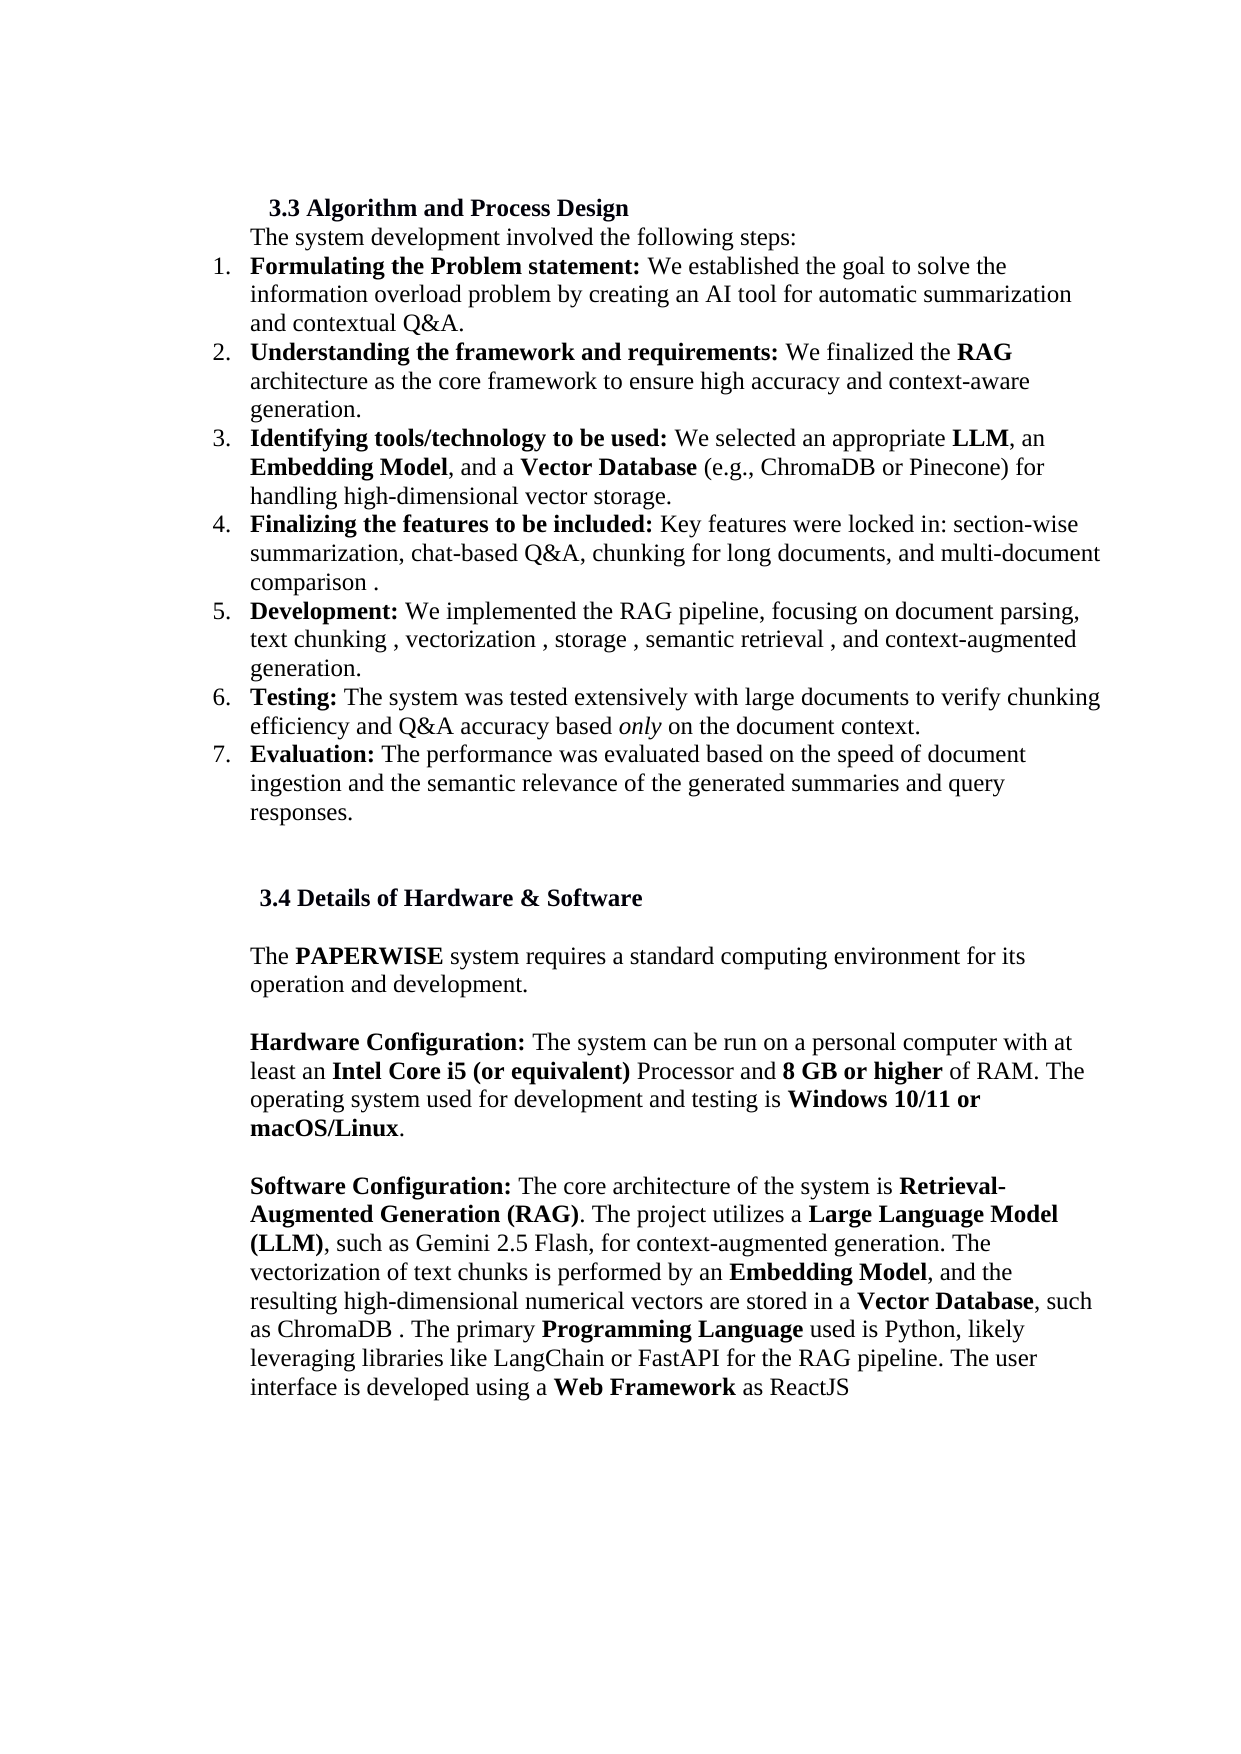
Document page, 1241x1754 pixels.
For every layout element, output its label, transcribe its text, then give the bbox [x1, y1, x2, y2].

subtitle 3.3 Algorithm and Process Design [269, 193, 1103, 222]
text Software Configuration: The core architecture of the system is Retrieval-Augmented Generation (RAG). The project utilizes a Large Language Model (LLM), such as Gemini 2.5 Flash, for context-augmented generation. The vectorization of text chunks is performed by an Embedding Model, and the resulting high-dimensional numerical vectors are stored in a Vector Database, such as ChromaDB . The primary Programming Language used is Python, likely leveraging libraries like LangChain or FastAPI for the RAG pipeline. The user interface is developed using a Web Framework as ReactJS [250, 1171, 1103, 1401]
text Hardware Configuration: The system can be run on a personal computer with at least an Intel Core i5 (or equivalent) Processor and 8 GB or higher of RAM. The operating system used for development and testing is Windows 10/11 or macOS/Linux. [250, 1027, 1103, 1142]
list Development: We implemented the RAG pipeline, focusing on document parsing, text chunking , vectorization , storage , semantic retrieval , and context-augmented generation. [212, 596, 1103, 682]
text The system development involved the following steps: [175, 222, 1103, 251]
list Finalizing the features to be included: Key features were locked in: section-wise summarization, chat-based Q&A, chunking for long documents, and multi-document comparison . [212, 509, 1103, 596]
text The PAPERWISE system requires a standard computing environment for its operation and development. [250, 941, 1103, 998]
list Formulating the Problem statement: We established the goal to solve the information overload problem by creating an AI tool for automatic summarization and contextual Q&A. [212, 251, 1103, 337]
list Evaluation: The performance was evaluated based on the speed of document ingestion and the semantic relevance of the generated summaries and query responses. [212, 739, 1103, 826]
list Understanding the framework and requirements: We finalized the RAG architecture as the core framework to ensure high accuracy and context-aware generation. [212, 337, 1103, 423]
text 3.4 Details of Hardware & Software [259, 883, 1103, 912]
list Identifying tools/technology to be used: We selected an appropriate LLM, an Embedding Model, and a Vector Database (e.g., ChromaDB or Pinecone) for handling high-dimensional vector storage. [212, 423, 1103, 509]
list Testing: The system was tested extensively with large documents to verify chunking efficiency and Q&A accuracy based only on the document context. [212, 682, 1103, 739]
